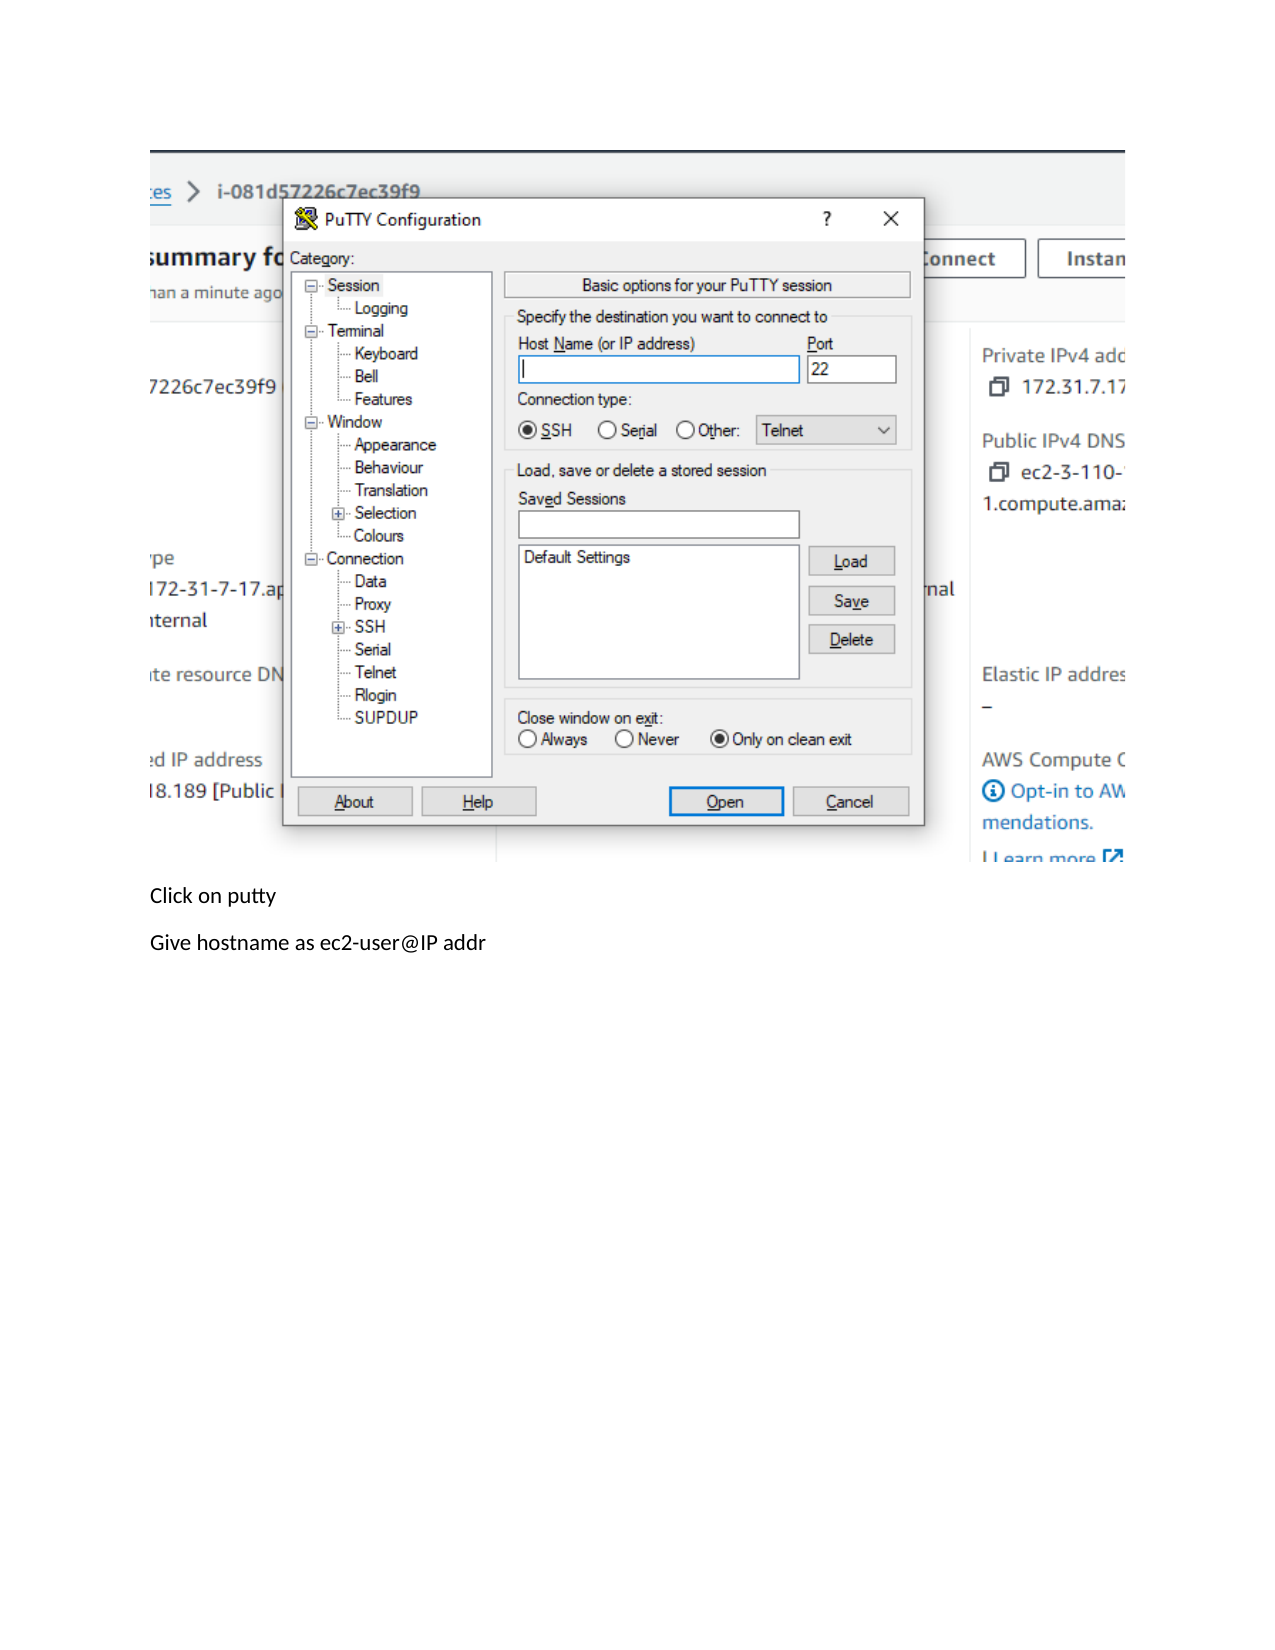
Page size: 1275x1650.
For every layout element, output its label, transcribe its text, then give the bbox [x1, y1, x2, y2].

text Click on putty [150, 881, 1125, 909]
picture [150, 150, 1125, 862]
text Give hostname as ec2-user@IP addr [150, 928, 1125, 956]
